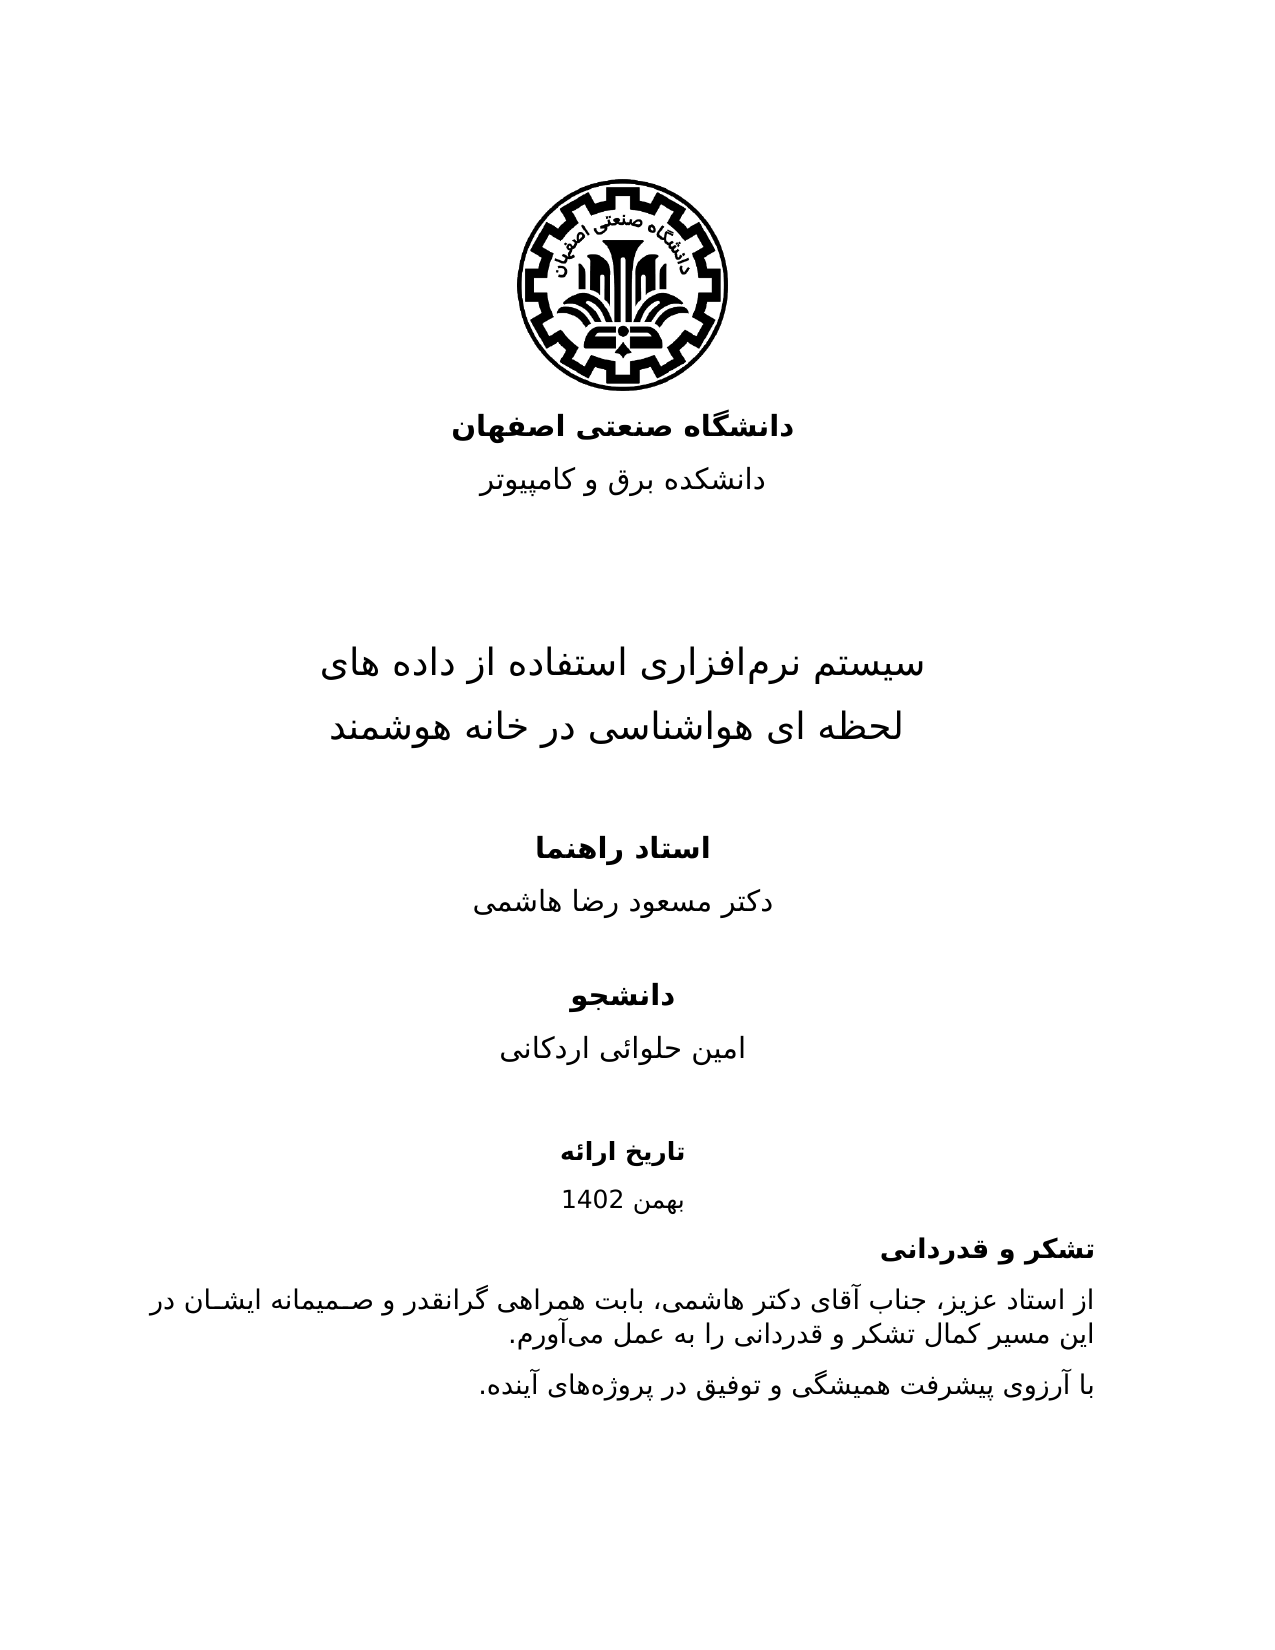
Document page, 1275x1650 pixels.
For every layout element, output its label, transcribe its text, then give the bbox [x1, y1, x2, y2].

picture [517, 179, 728, 391]
text تشکر و قدردانی [150, 1234, 1095, 1265]
text بهمن 1402 [150, 1186, 1095, 1215]
text لحظه ای هواشناسی در خانه هوشمند [150, 704, 1095, 748]
text سیستم نرم‌افزاری استفاده از داده های [150, 641, 1095, 684]
text استاد راهنما [150, 831, 1095, 865]
text دانشجو [150, 978, 1095, 1012]
text با آرزوی پیشرفت همیشگی و توفیق در پروژه‌های آینده. [150, 1369, 1095, 1401]
text از استاد عزیز، جناب آقای دکتر هاشمی، بابت همراهی گرانقدر و صمیمانه ایشان در این مسیر کمال تشکر و قدردانی را به عمل می‌آورم. [150, 1284, 1095, 1350]
text دانشکده برق و کامپیوتر [150, 462, 1095, 496]
text دکتر مسعود رضا هاشمی [150, 885, 1095, 919]
text تاریخ ارائه [150, 1137, 1095, 1167]
text دانشگاه صنعتی اصفهان [150, 409, 1095, 443]
text امین حلوائی اردکانی [150, 1031, 1095, 1065]
